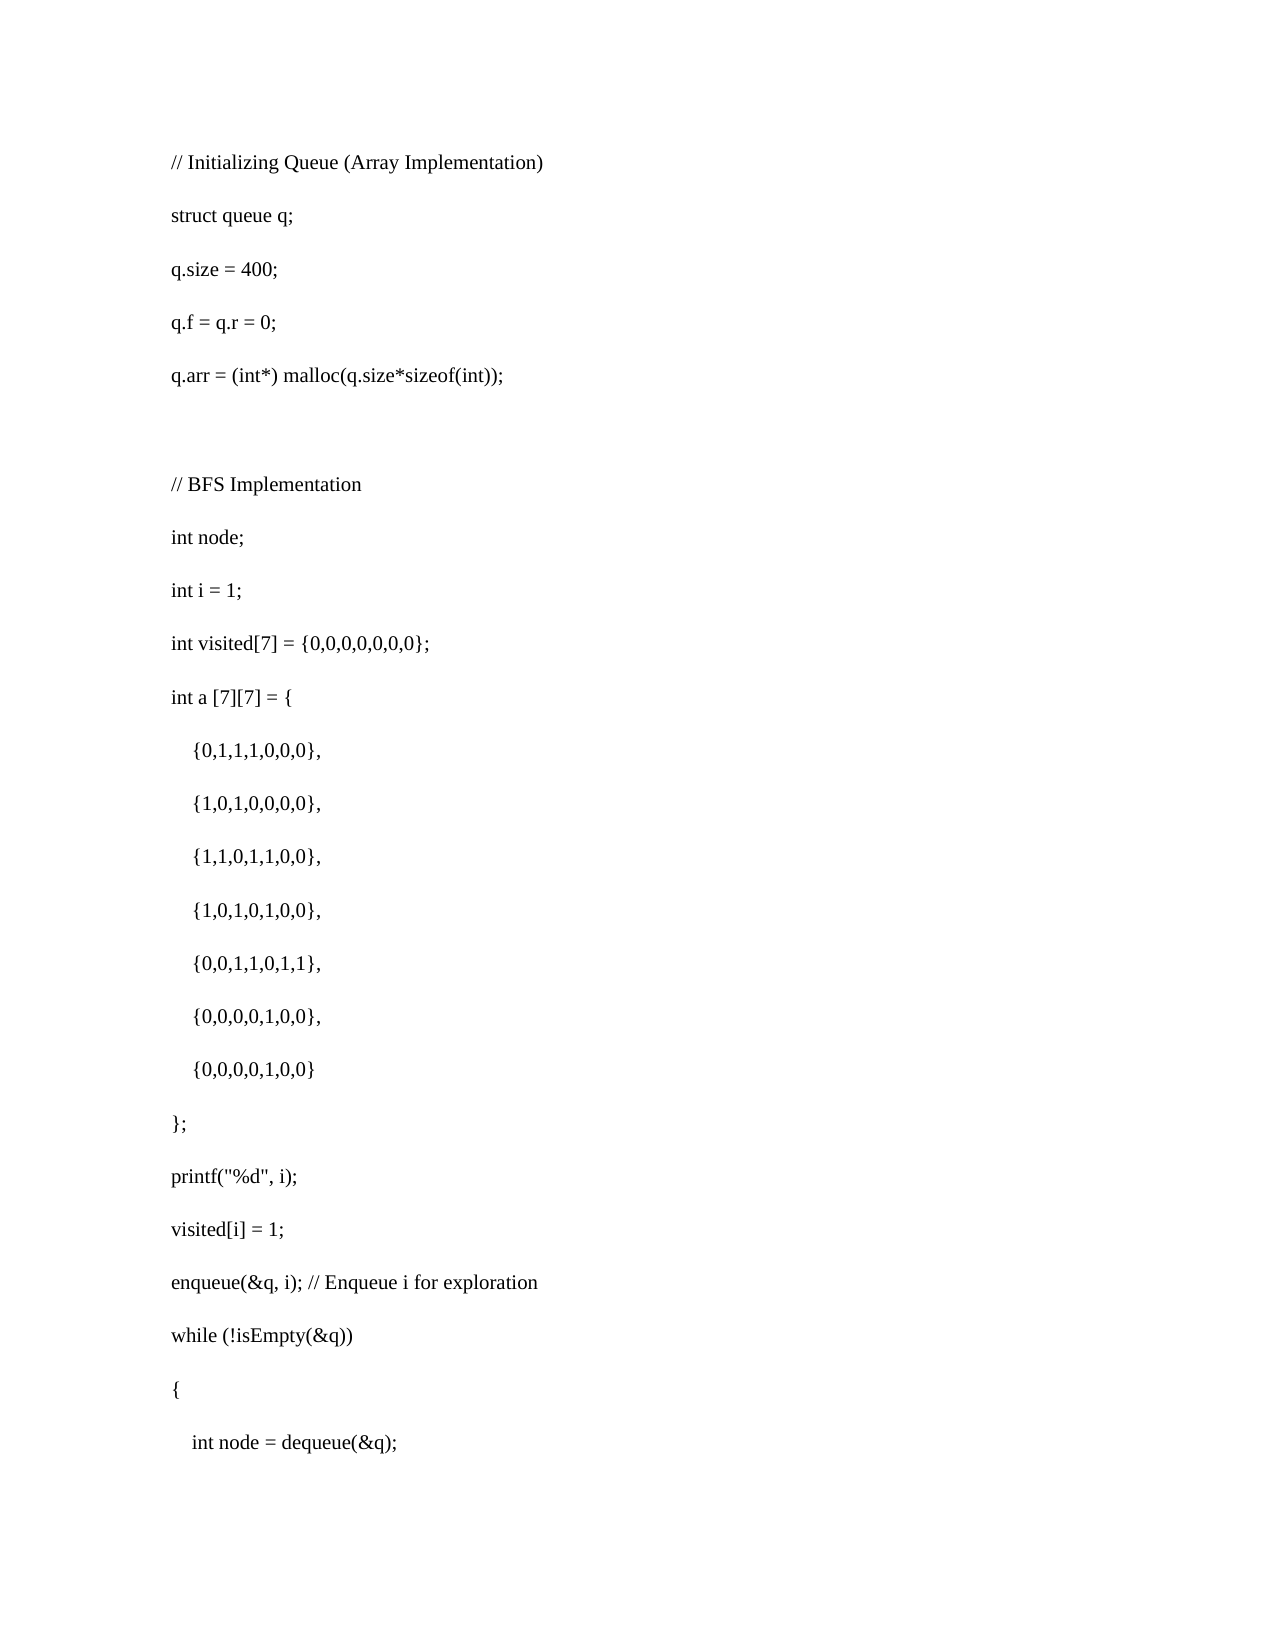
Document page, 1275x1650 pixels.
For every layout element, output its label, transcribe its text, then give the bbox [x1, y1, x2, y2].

text {1,0,1,0,0,0,0}, [150, 791, 1125, 815]
text // BFS Implementation [150, 472, 1125, 496]
text q.arr = (int*) malloc(q.size*sizeof(int)); [150, 363, 1125, 387]
text {1,1,0,1,1,0,0}, [150, 844, 1125, 868]
text while (!isEmpty(&q)) [150, 1323, 1125, 1347]
text // Initializing Queue (Array Implementation) [150, 150, 1125, 174]
text enqueue(&q, i); // Enqueue i for exploration [150, 1270, 1125, 1294]
text }; [150, 1110, 1125, 1134]
text int a [7][7] = { [150, 684, 1125, 709]
text q.size = 400; [150, 256, 1125, 281]
text int i = 1; [150, 578, 1125, 602]
text {0,0,1,1,0,1,1}, [150, 951, 1125, 975]
text int node = dequeue(&q); [150, 1430, 1125, 1454]
text struct queue q; [150, 203, 1125, 227]
text int node; [150, 525, 1125, 549]
text {0,1,1,1,0,0,0}, [150, 738, 1125, 762]
text {0,0,0,0,1,0,0}, [150, 1004, 1125, 1028]
text { [150, 1377, 1125, 1401]
text {0,0,0,0,1,0,0} [150, 1057, 1125, 1081]
text {1,0,1,0,1,0,0}, [150, 897, 1125, 922]
text q.f = q.r = 0; [150, 310, 1125, 334]
text visited[i] = 1; [150, 1217, 1125, 1241]
text printf("%d", i); [150, 1164, 1125, 1188]
text int visited[7] = {0,0,0,0,0,0,0}; [150, 631, 1125, 655]
